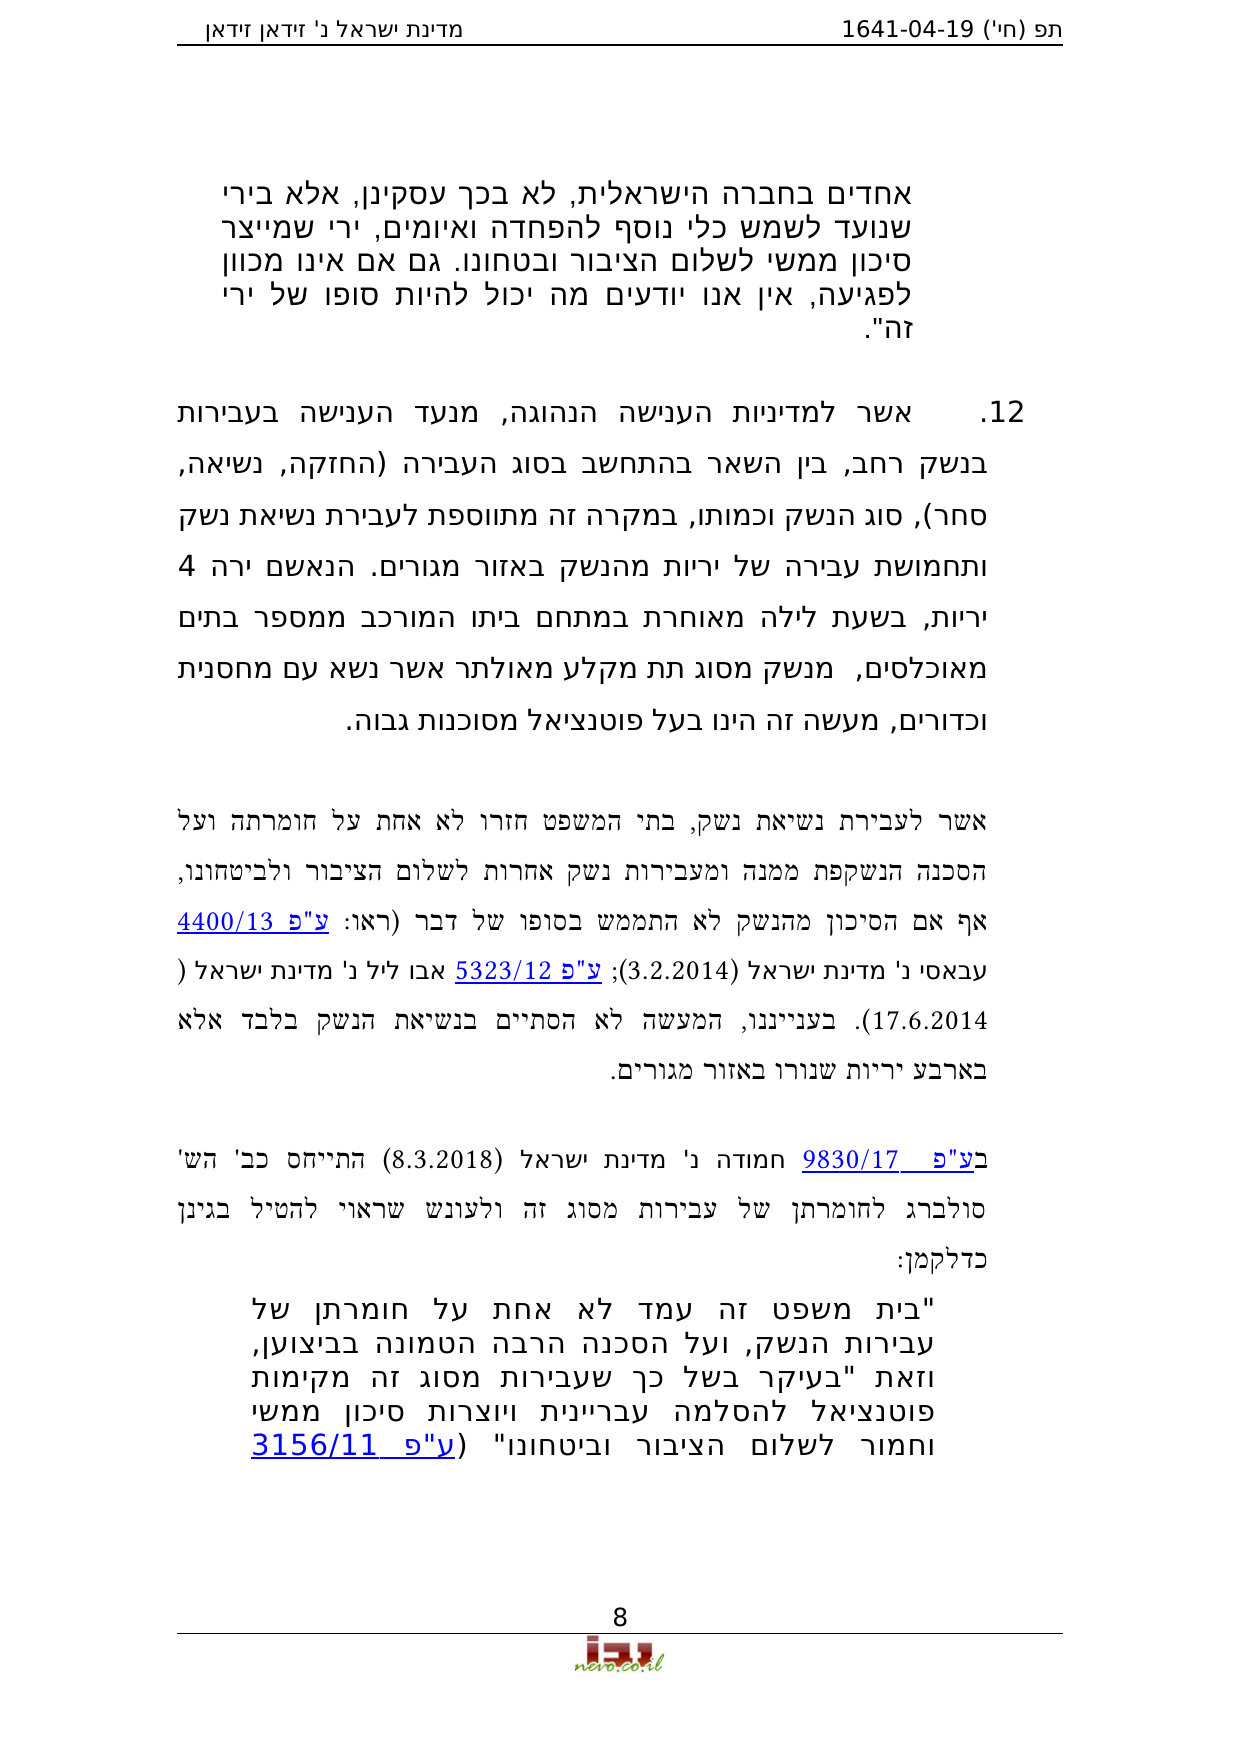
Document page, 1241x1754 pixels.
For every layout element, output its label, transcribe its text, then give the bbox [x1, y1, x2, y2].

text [251, 1292, 936, 1462]
list אשר למדיניות הענישה הנהוגה, מנעד הענישה בעבירות בנשק רחב, בין השאר בהתחשב בסוג העבירה (החזקה, נשיאה, סחר), סוג הנשק וכמותו, במקרה זה מתווספת לעבירת נשיאת נשק ותחמושת עבירה של יריות מהנשק באזור מגורים. הנאשם ירה 4 יריות, בשעת לילה מאוחרת במתחם ביתו המורכב ממספר בתים מאוכלסים, מנשק מסוג תת מקלע מאולתר אשר נשא עם מחסנית וכדורים, מעשה זה הינו בעל פוטנציאל מסוכנות גבוה. [177, 395, 1026, 737]
text בע"פ 9830/17 חמודה נ' מדינת ישראל (8.3.2018) התייחס כב' הש' סולברג לחומרתן של עבירות מסוג זה ולעונש שראוי להטיל בגינן כדלקמן: [177, 1143, 988, 1275]
picture [574, 1635, 666, 1673]
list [222, 177, 913, 345]
list אשר לעבירת נשיאת נשק, בתי המשפט חזרו לא אחת על חומרתה ועל הסכנה הנשקפת ממנה ומעבירות נשק אחרות לשלום הציבור ולביטחונו, אף אם הסיכון מהנשק לא התממש בסופו של דבר (ראו: ע"פ 4400/13 עבאסי נ' מדינת ישראל (3.2.2014); ע"פ 5323/12 אבו ליל נ' מדינת ישראל (17.6.2014). בענייננו, המעשה לא הסתיים בנשיאת הנשק בלבד אלא בארבע יריות שנורו באזור מגורים. [177, 804, 988, 1087]
